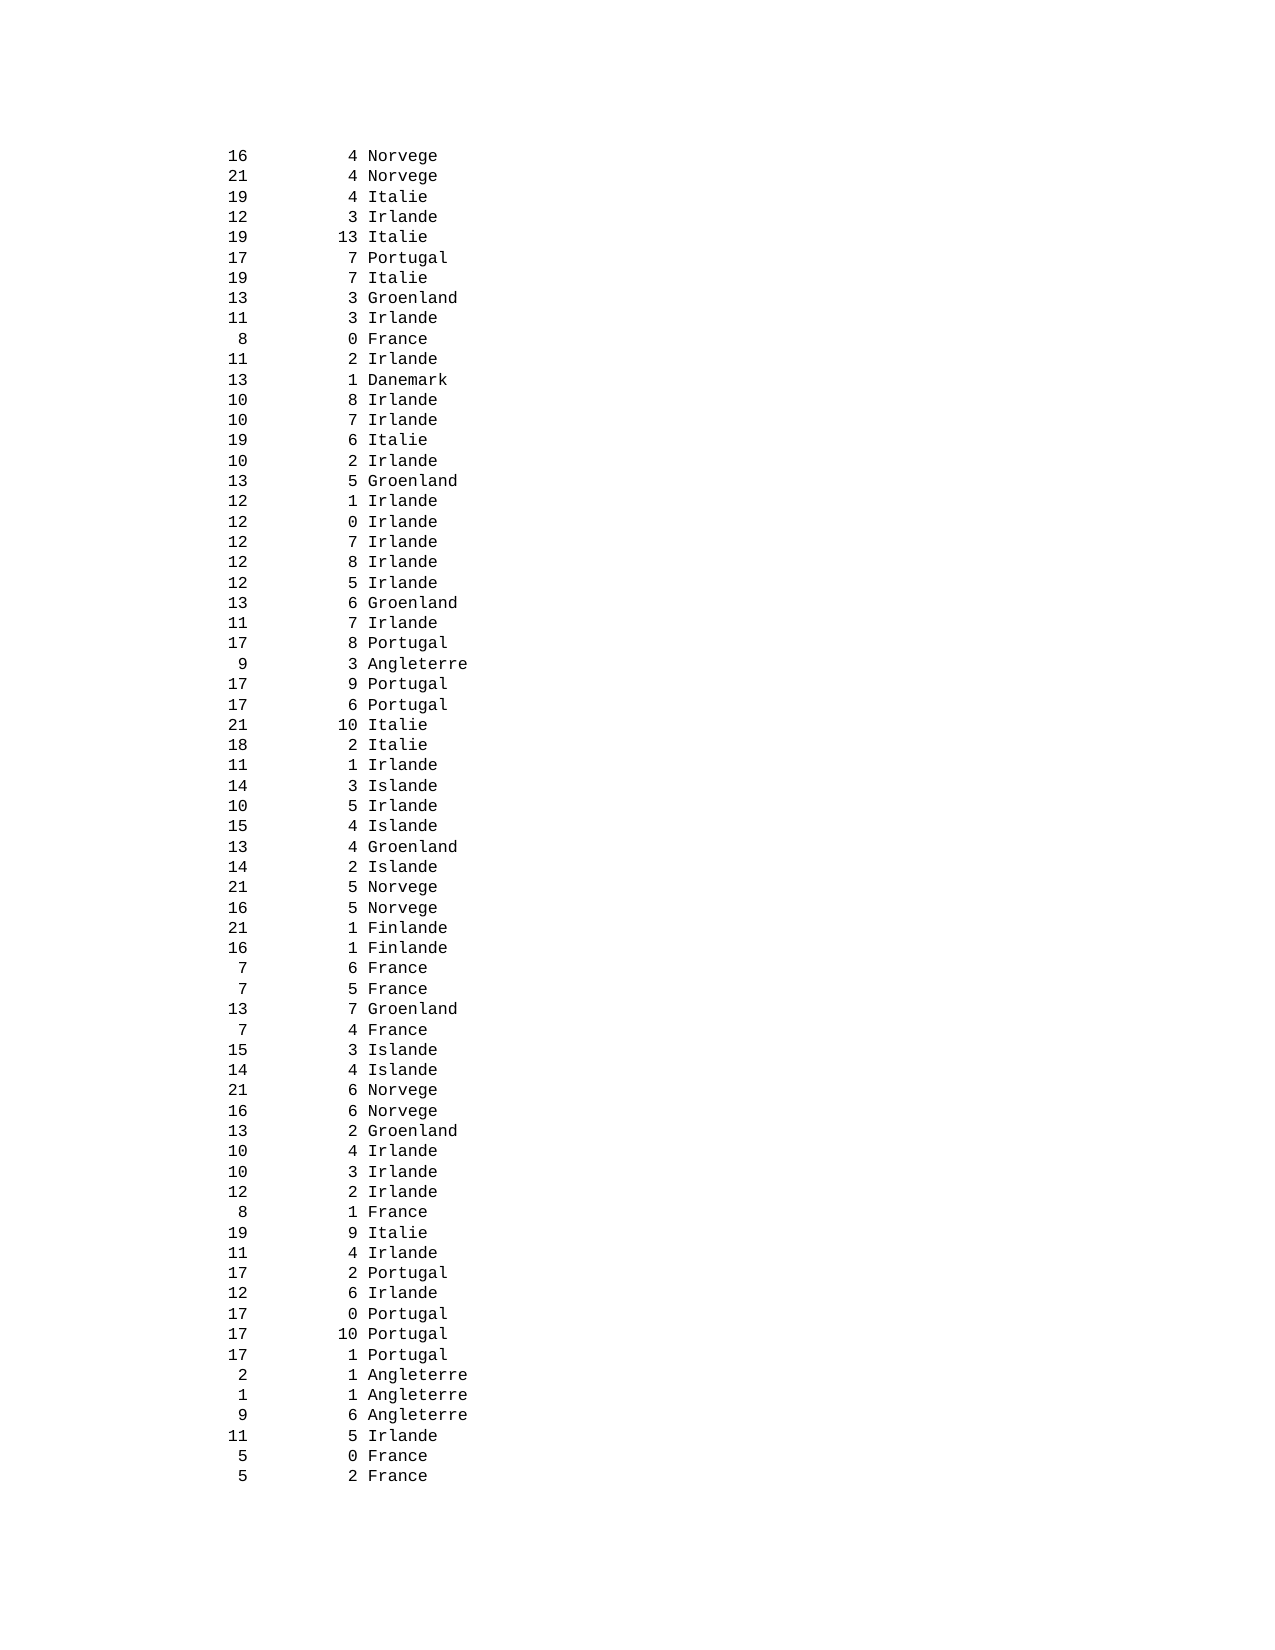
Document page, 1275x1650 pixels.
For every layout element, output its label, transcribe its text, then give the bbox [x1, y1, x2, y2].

text 13 1 Danemark [148, 371, 1127, 390]
text 14 2 Islande [148, 858, 1127, 877]
text 12 8 Irlande [148, 554, 1127, 573]
text 7 4 France [148, 1021, 1127, 1040]
text 19 4 Italie [148, 188, 1127, 207]
text 19 9 Italie [148, 1224, 1127, 1243]
text 13 7 Groenland [148, 1001, 1127, 1019]
text 8 1 France [148, 1204, 1127, 1223]
text 11 7 Irlande [148, 615, 1127, 634]
text 12 1 Irlande [148, 493, 1127, 512]
text 21 6 Norvege [148, 1082, 1127, 1101]
text 21 1 Finlande [148, 919, 1127, 938]
text 10 3 Irlande [148, 1163, 1127, 1182]
text 5 2 France [148, 1468, 1127, 1487]
text 17 8 Portugal [148, 635, 1127, 654]
text 19 13 Italie [148, 229, 1127, 248]
text 10 7 Irlande [148, 412, 1127, 431]
text 12 6 Irlande [148, 1285, 1127, 1304]
text 16 1 Finlande [148, 940, 1127, 959]
text 17 9 Portugal [148, 676, 1127, 694]
text 17 0 Portugal [148, 1305, 1127, 1324]
text 11 1 Irlande [148, 757, 1127, 776]
text 13 5 Groenland [148, 473, 1127, 491]
text 11 5 Irlande [148, 1427, 1127, 1446]
text 19 7 Italie [148, 269, 1127, 288]
text 9 3 Angleterre [148, 655, 1127, 674]
text 21 4 Norvege [148, 168, 1127, 187]
text 9 6 Angleterre [148, 1407, 1127, 1426]
text 8 0 France [148, 330, 1127, 349]
text 13 3 Groenland [148, 290, 1127, 309]
text 16 6 Norvege [148, 1102, 1127, 1121]
text 5 0 France [148, 1448, 1127, 1466]
text 17 6 Portugal [148, 696, 1127, 715]
text 10 2 Irlande [148, 452, 1127, 471]
text 16 5 Norvege [148, 899, 1127, 918]
text 15 3 Islande [148, 1041, 1127, 1060]
text 16 4 Norvege [148, 148, 1127, 166]
text 10 5 Irlande [148, 798, 1127, 816]
text 21 10 Italie [148, 716, 1127, 735]
text 10 4 Irlande [148, 1143, 1127, 1162]
text 17 2 Portugal [148, 1265, 1127, 1284]
text 11 2 Irlande [148, 351, 1127, 369]
text 11 4 Irlande [148, 1244, 1127, 1263]
text 11 3 Irlande [148, 310, 1127, 329]
text 12 0 Irlande [148, 513, 1127, 532]
text 19 6 Italie [148, 432, 1127, 451]
text 15 4 Islande [148, 818, 1127, 837]
text 13 2 Groenland [148, 1123, 1127, 1141]
text 17 1 Portugal [148, 1346, 1127, 1365]
text 1 1 Angleterre [148, 1387, 1127, 1406]
text 17 7 Portugal [148, 249, 1127, 268]
text 18 2 Italie [148, 737, 1127, 756]
text 12 2 Irlande [148, 1183, 1127, 1202]
text 7 5 France [148, 980, 1127, 999]
text 2 1 Angleterre [148, 1366, 1127, 1385]
text 12 7 Irlande [148, 533, 1127, 552]
text 12 3 Irlande [148, 208, 1127, 227]
text 17 10 Portugal [148, 1326, 1127, 1344]
text 14 3 Islande [148, 777, 1127, 796]
text 13 6 Groenland [148, 594, 1127, 613]
text 12 5 Irlande [148, 574, 1127, 593]
text 13 4 Groenland [148, 838, 1127, 857]
text 21 5 Norvege [148, 879, 1127, 898]
text 10 8 Irlande [148, 391, 1127, 410]
text 7 6 France [148, 960, 1127, 979]
text 14 4 Islande [148, 1062, 1127, 1081]
